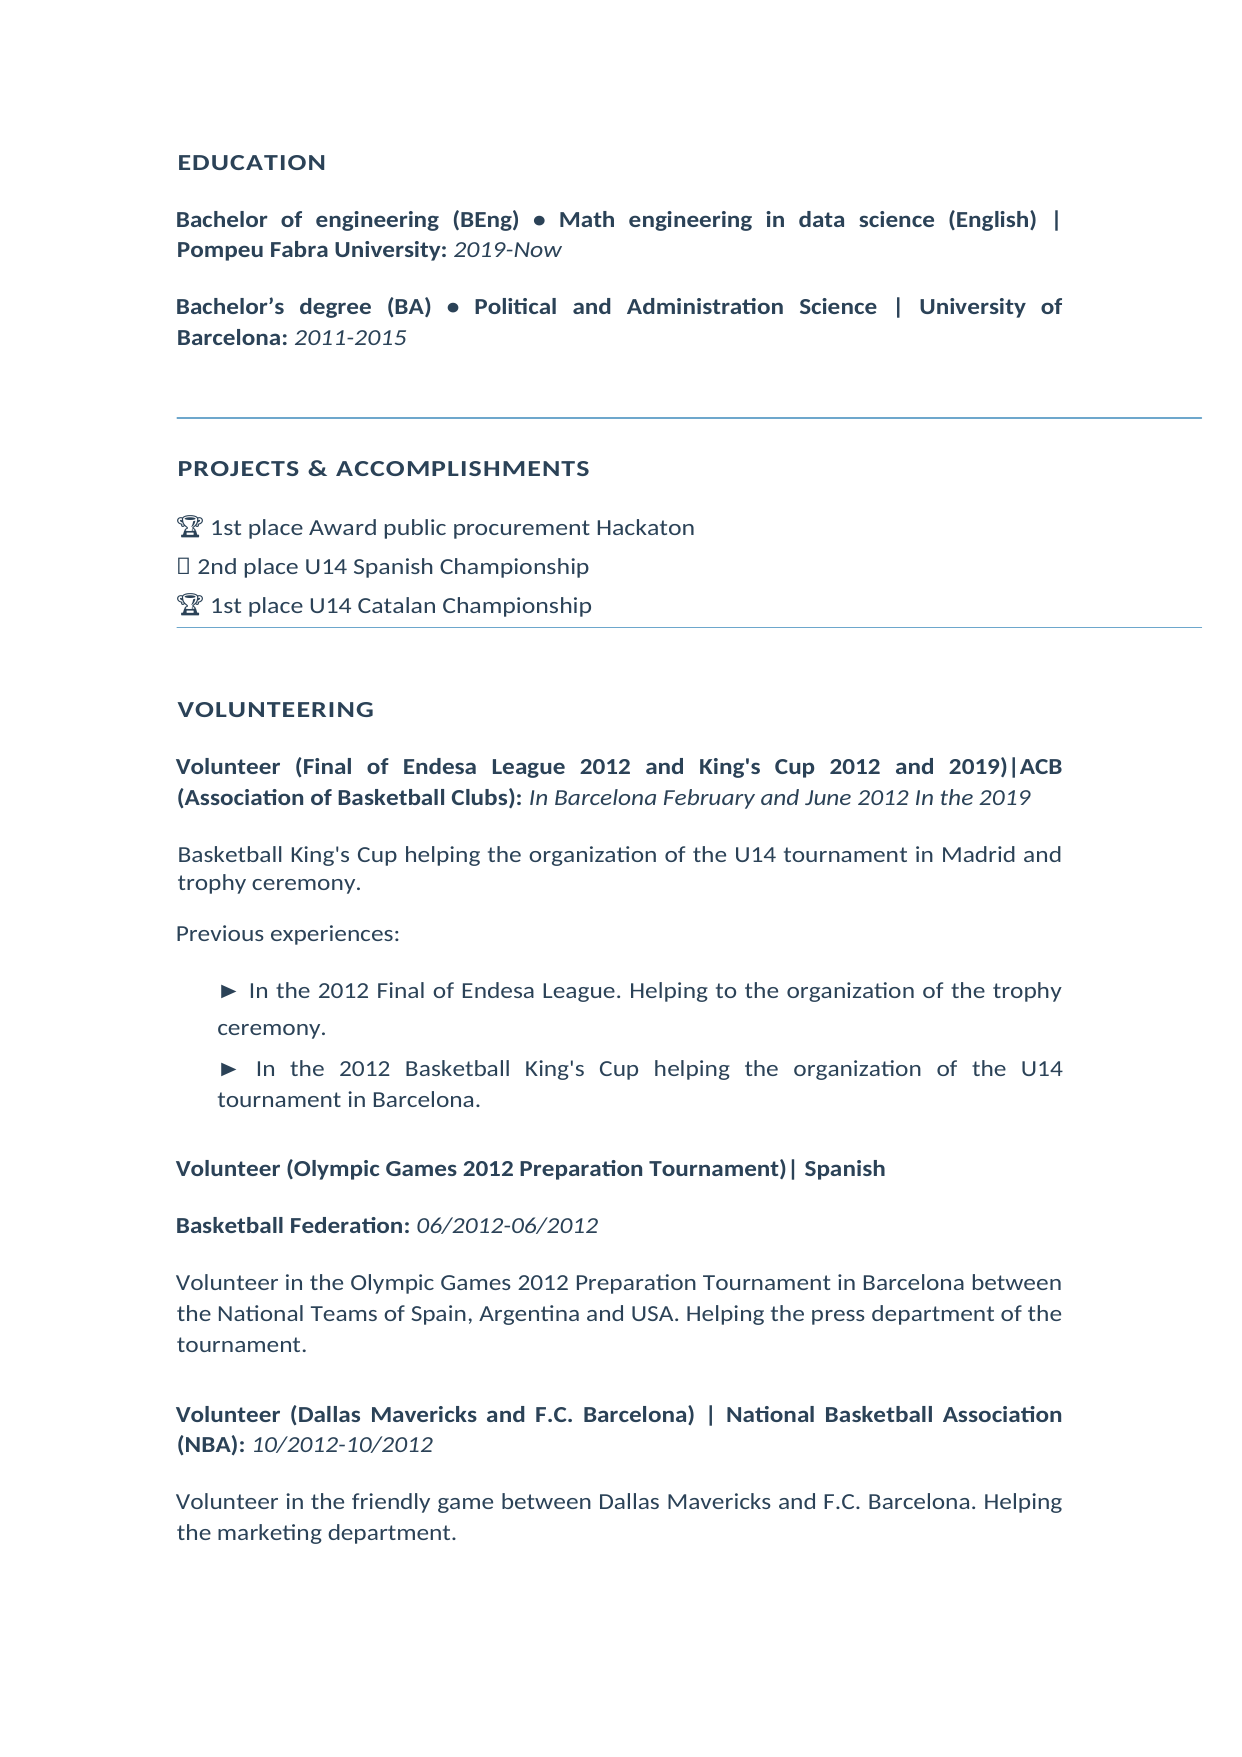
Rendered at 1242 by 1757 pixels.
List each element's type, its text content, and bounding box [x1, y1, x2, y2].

text VOLUNTEERING [177, 695, 1064, 723]
text EDUCATION [177, 148, 1064, 176]
text Volunteer (Olympic Games 2012 Preparation Tournament)| Spanish [176, 1154, 1064, 1182]
text ► In the 2012 Final of Endesa League. Helping to the organization of the trophy ceremony. [216, 976, 1064, 1041]
text Volunteer (Final of Endesa League 2012 and King's Cup 2012 and 2019)|ACB (Association of Basketball Clubs): In Barcelona February and June 2012 In the 2019 [176, 752, 1064, 811]
text Bachelor of engineering (BEng) • Math engineering in data science (English) | Pompeu Fabra University: 2019-Now [176, 205, 1064, 263]
text 🥈 2nd place U14 Spanish Championship [176, 550, 1064, 581]
text ► In the 2012 Basketball King's Cup helping the organization of the U14 tournament in Barcelona. [216, 1054, 1064, 1113]
text Bachelor’s degree (BA) • Political and Administration Science | University of Barcelona: 2011-2015 [176, 292, 1064, 351]
text Volunteer in the friendly game between Dallas Mavericks and F.C. Barcelona. Helping the marketing department. [176, 1487, 1064, 1546]
text Basketball King's Cup helping the organization of the U14 tournament in Madrid and trophy ceremony. [177, 840, 1064, 896]
text Basketball Federation: 06/2012-06/2012 [176, 1211, 1064, 1239]
text 🏆 1st place Award public procurement Hackaton [176, 511, 1064, 542]
text Previous experiences: [176, 919, 1064, 947]
text Volunteer in the Olympic Games 2012 Preparation Tournament in Barcelona between the National Teams of Spain, Argentina and USA. Helping the press department of the tournament. [176, 1268, 1064, 1358]
text 🏆 1st place U14 Catalan Championship [176, 589, 1064, 620]
text Volunteer (Dallas Mavericks and F.C. Barcelona) | National Basketball Association (NBA): 10/2012-10/2012 [176, 1400, 1064, 1458]
text PROJECTS & ACCOMPLISHMENTS [177, 454, 1064, 482]
